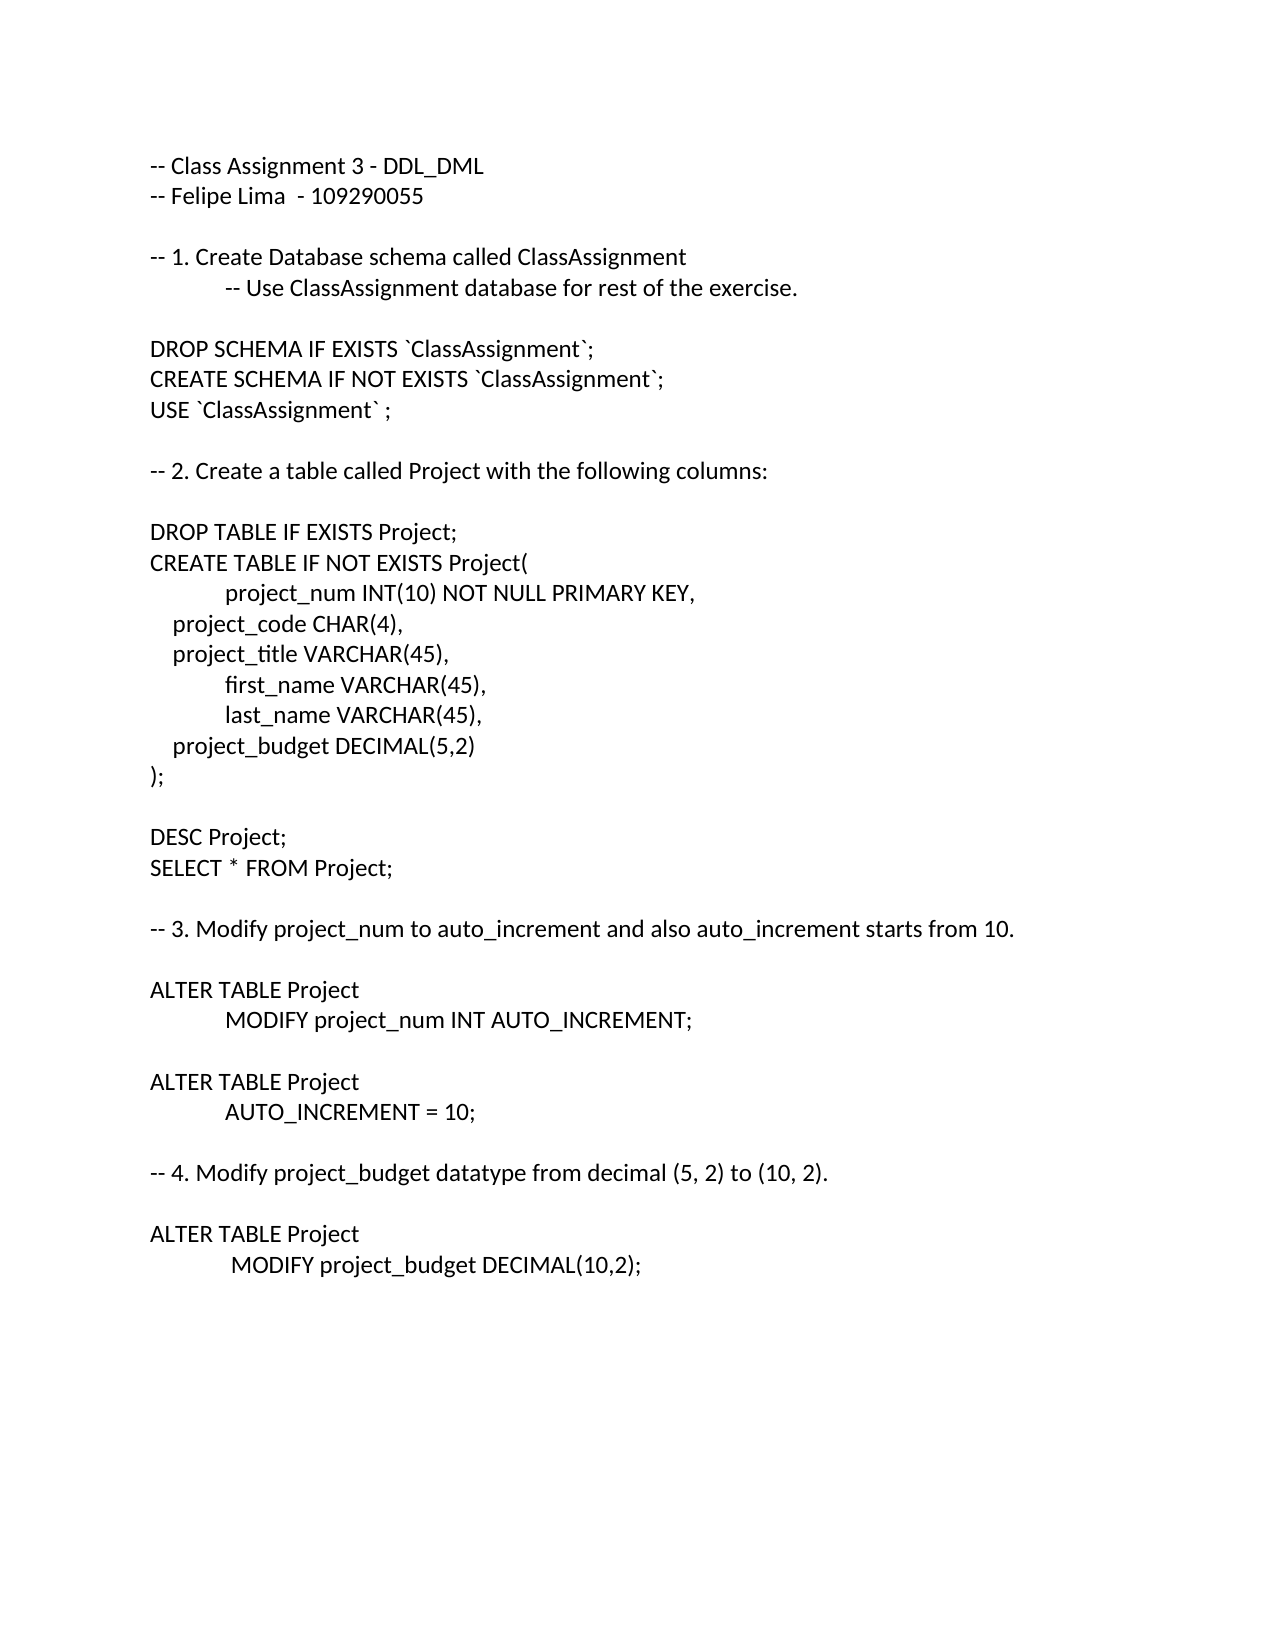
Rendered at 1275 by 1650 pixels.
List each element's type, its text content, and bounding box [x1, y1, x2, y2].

text project_code CHAR(4), [150, 608, 1125, 638]
text project_budget DECIMAL(5,2) [150, 730, 1125, 760]
text -- 3. Modify project_num to auto_increment and also auto_increment starts from 10. [150, 913, 1125, 943]
text DESC Project; [150, 821, 1125, 852]
text MODIFY project_budget DECIMAL(10,2); [150, 1249, 1125, 1279]
text ALTER TABLE Project [150, 974, 1125, 1004]
text last_name VARCHAR(45), [150, 699, 1125, 730]
text ALTER TABLE Project [150, 1218, 1125, 1249]
text SELECT * FROM Project; [150, 852, 1125, 882]
text DROP SCHEMA IF EXISTS `ClassAssignment`; [150, 333, 1125, 364]
text ALTER TABLE Project [150, 1066, 1125, 1096]
text -- Felipe Lima - 109290055 [150, 181, 1125, 211]
text -- Use ClassAssignment database for rest of the exercise. [150, 272, 1125, 303]
text project_title VARCHAR(45), [150, 638, 1125, 669]
text -- Class Assignment 3 - DDL_DML [150, 150, 1125, 181]
text USE `ClassAssignment` ; [150, 394, 1125, 425]
text AUTO_INCREMENT = 10; [150, 1096, 1125, 1127]
text MODIFY project_num INT AUTO_INCREMENT; [150, 1004, 1125, 1035]
text CREATE TABLE IF NOT EXISTS Project( [150, 547, 1125, 577]
text project_num INT(10) NOT NULL PRIMARY KEY, [150, 577, 1125, 608]
text first_name VARCHAR(45), [150, 669, 1125, 699]
text ); [150, 760, 1125, 791]
text -- 4. Modify project_budget datatype from decimal (5, 2) to (10, 2). [150, 1157, 1125, 1188]
text DROP TABLE IF EXISTS Project; [150, 516, 1125, 547]
text CREATE SCHEMA IF NOT EXISTS `ClassAssignment`; [150, 364, 1125, 394]
text -- 2. Create a table called Project with the following columns: [150, 455, 1125, 486]
text -- 1. Create Database schema called ClassAssignment [150, 242, 1125, 272]
